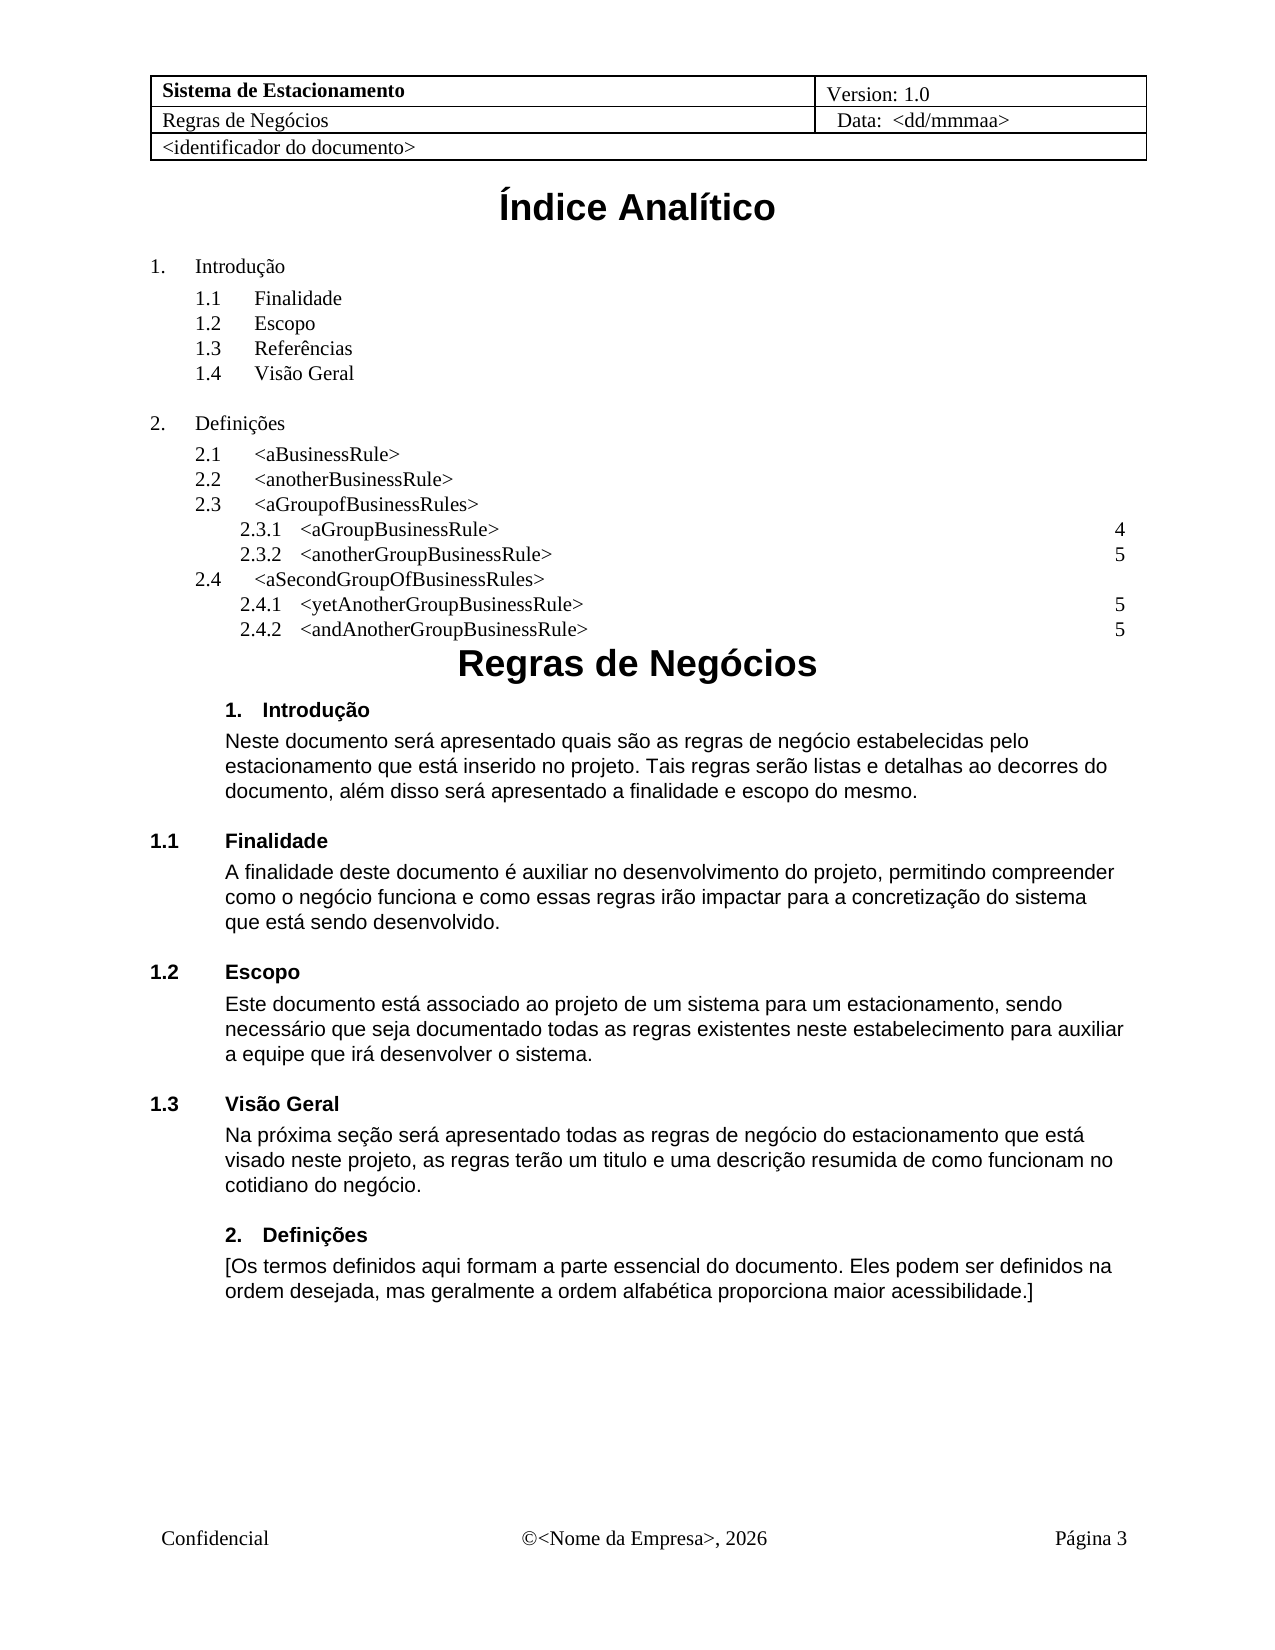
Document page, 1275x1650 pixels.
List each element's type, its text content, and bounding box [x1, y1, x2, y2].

text 2.3 <aGroupofBusinessRules> 4 [195, 491, 1050, 516]
text Na próxima seção será apresentado todas as regras de negócio do estacionamento que está visado neste projeto, as regras terão um titulo e uma descrição resumida de como funcionam no cotidiano do negócio. [225, 1122, 1125, 1197]
text 1. Introdução 4 [150, 253, 1050, 278]
text Neste documento será apresentado quais são as regras de negócio estabelecidas pelo estacionamento que está inserido no projeto. Tais regras serão listas e detalhas ao decorres do documento, além disso será apresentado a finalidade e escopo do mesmo. [225, 728, 1125, 803]
text 2.3.2 <anotherGroupBusinessRule> 5 [240, 541, 1125, 566]
text 1.4 Visão Geral 4 [195, 360, 1050, 385]
text 2.4.2 <andAnotherGroupBusinessRule> 5 [240, 616, 1125, 641]
text 2.4.1 <yetAnotherGroupBusinessRule> 5 [240, 591, 1125, 616]
text 2.1 <aBusinessRule> 4 [195, 441, 1050, 466]
subtitle Visão Geral [150, 1090, 1125, 1115]
subtitle Finalidade [150, 828, 1125, 853]
subtitle Introdução [225, 697, 1125, 722]
text 2.4 <aSecondGroupOfBusinessRules> 5 [195, 566, 1050, 591]
text 1.3 Referências 4 [195, 335, 1050, 360]
text 2.2 <anotherBusinessRule> 4 [195, 466, 1050, 491]
text 1.2 Escopo 4 [195, 310, 1050, 335]
text Este documento está associado ao projeto de um sistema para um estacionamento, sendo necessário que seja documentado todas as regras existentes neste estabelecimento para auxiliar a equipe que irá desenvolver o sistema. [225, 990, 1125, 1065]
title Índice Analítico [150, 185, 1125, 228]
text A finalidade deste documento é auxiliar no desenvolvimento do projeto, permitindo compreender como o negócio funciona e como essas regras irão impactar para a concretização do sistema que está sendo desenvolvido. [225, 859, 1125, 934]
text [Os termos definidos aqui formam a parte essencial do documento. Eles podem ser definidos na ordem desejada, mas geralmente a ordem alfabética proporciona maior acessibilidade.] [225, 1253, 1125, 1303]
title Regras de Negócios [150, 641, 1125, 684]
subtitle Definições [225, 1222, 1125, 1247]
text 2.3.1 <aGroupBusinessRule> 4 [240, 516, 1125, 541]
text 1.1 Finalidade 4 [195, 285, 1050, 310]
subtitle Escopo [150, 959, 1125, 984]
text 2. Definições 4 [150, 410, 1050, 435]
